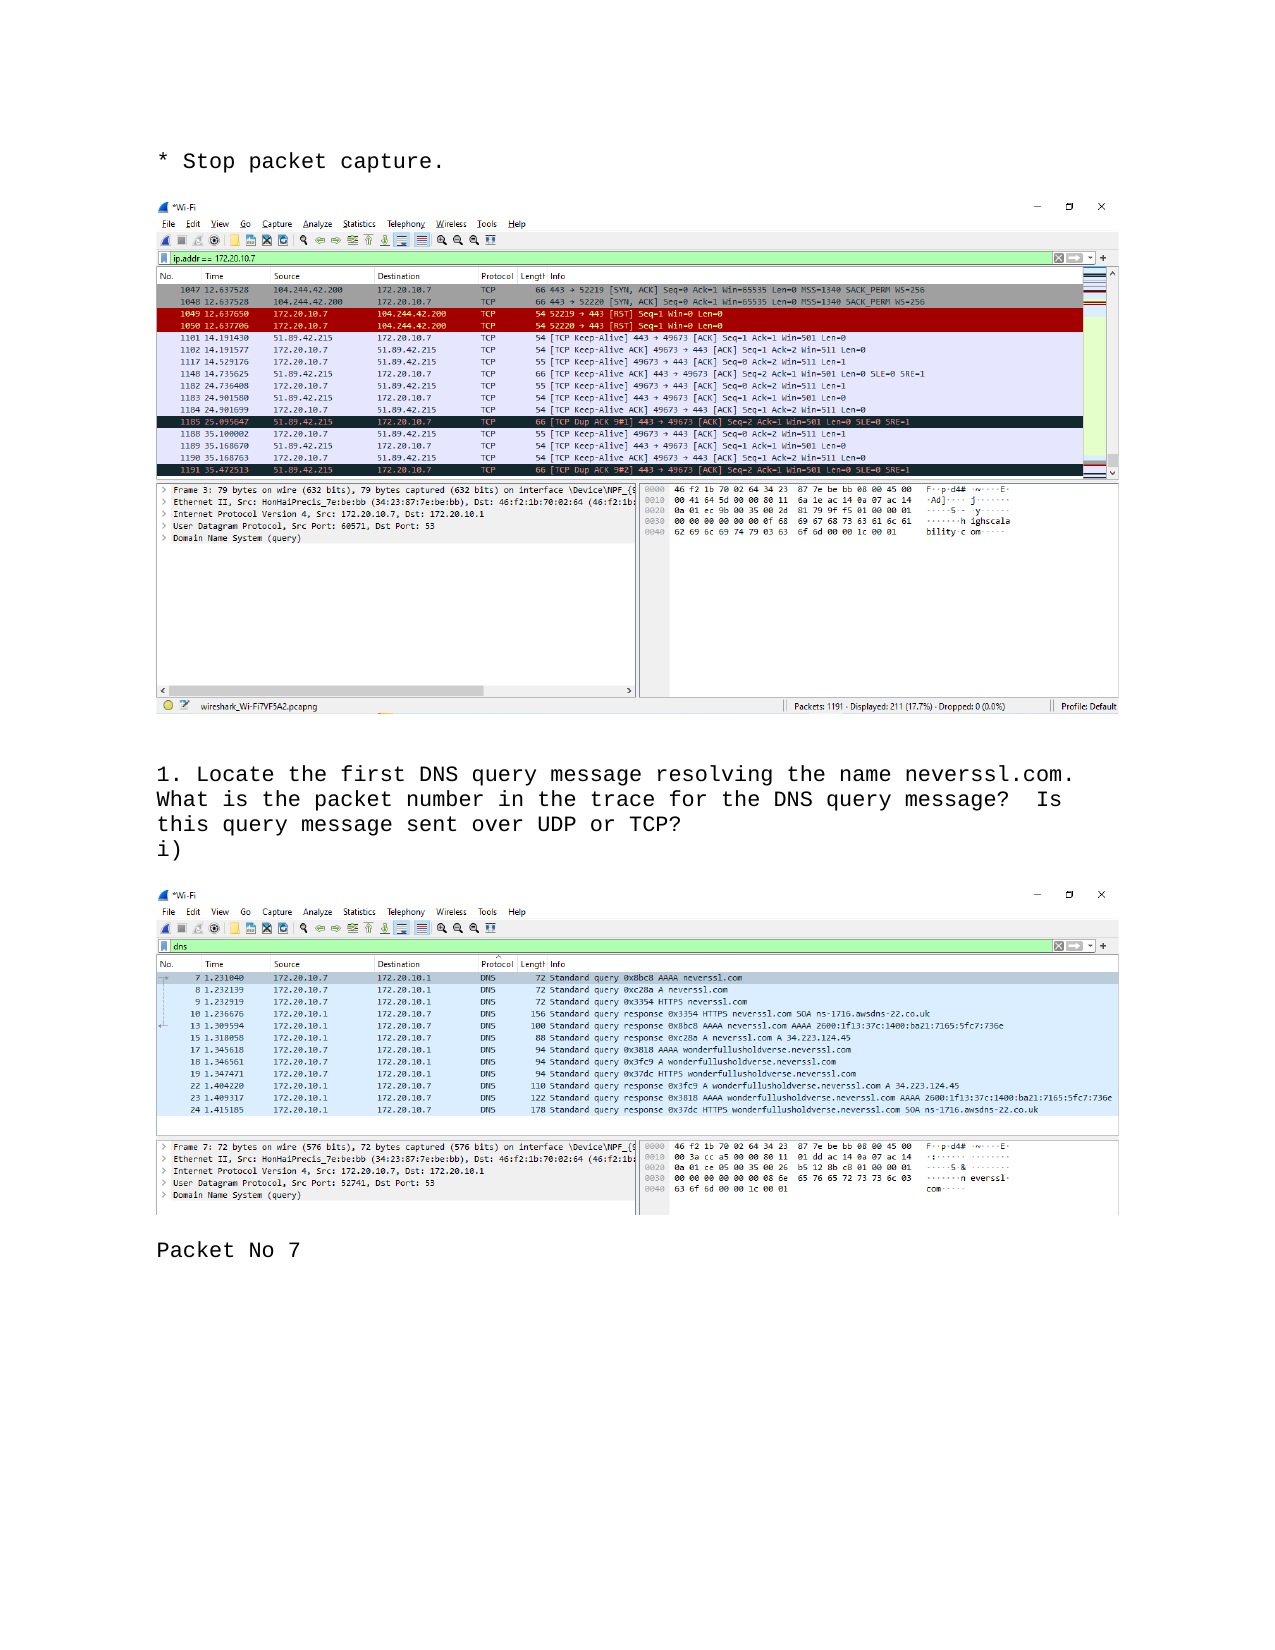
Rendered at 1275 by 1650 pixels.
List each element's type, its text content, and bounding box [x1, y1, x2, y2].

text 1. Locate the first DNS query message resolving the name neverssl.com. What is the packet number in the trace for the DNS query message? Is this query message sent over UDP or TCP? [156, 763, 1118, 838]
text Packet No 7 [156, 1239, 1118, 1264]
text * Stop packet capture. [156, 150, 1118, 175]
text i) [156, 838, 1118, 862]
picture [156, 887, 1119, 1215]
picture [156, 199, 1119, 714]
